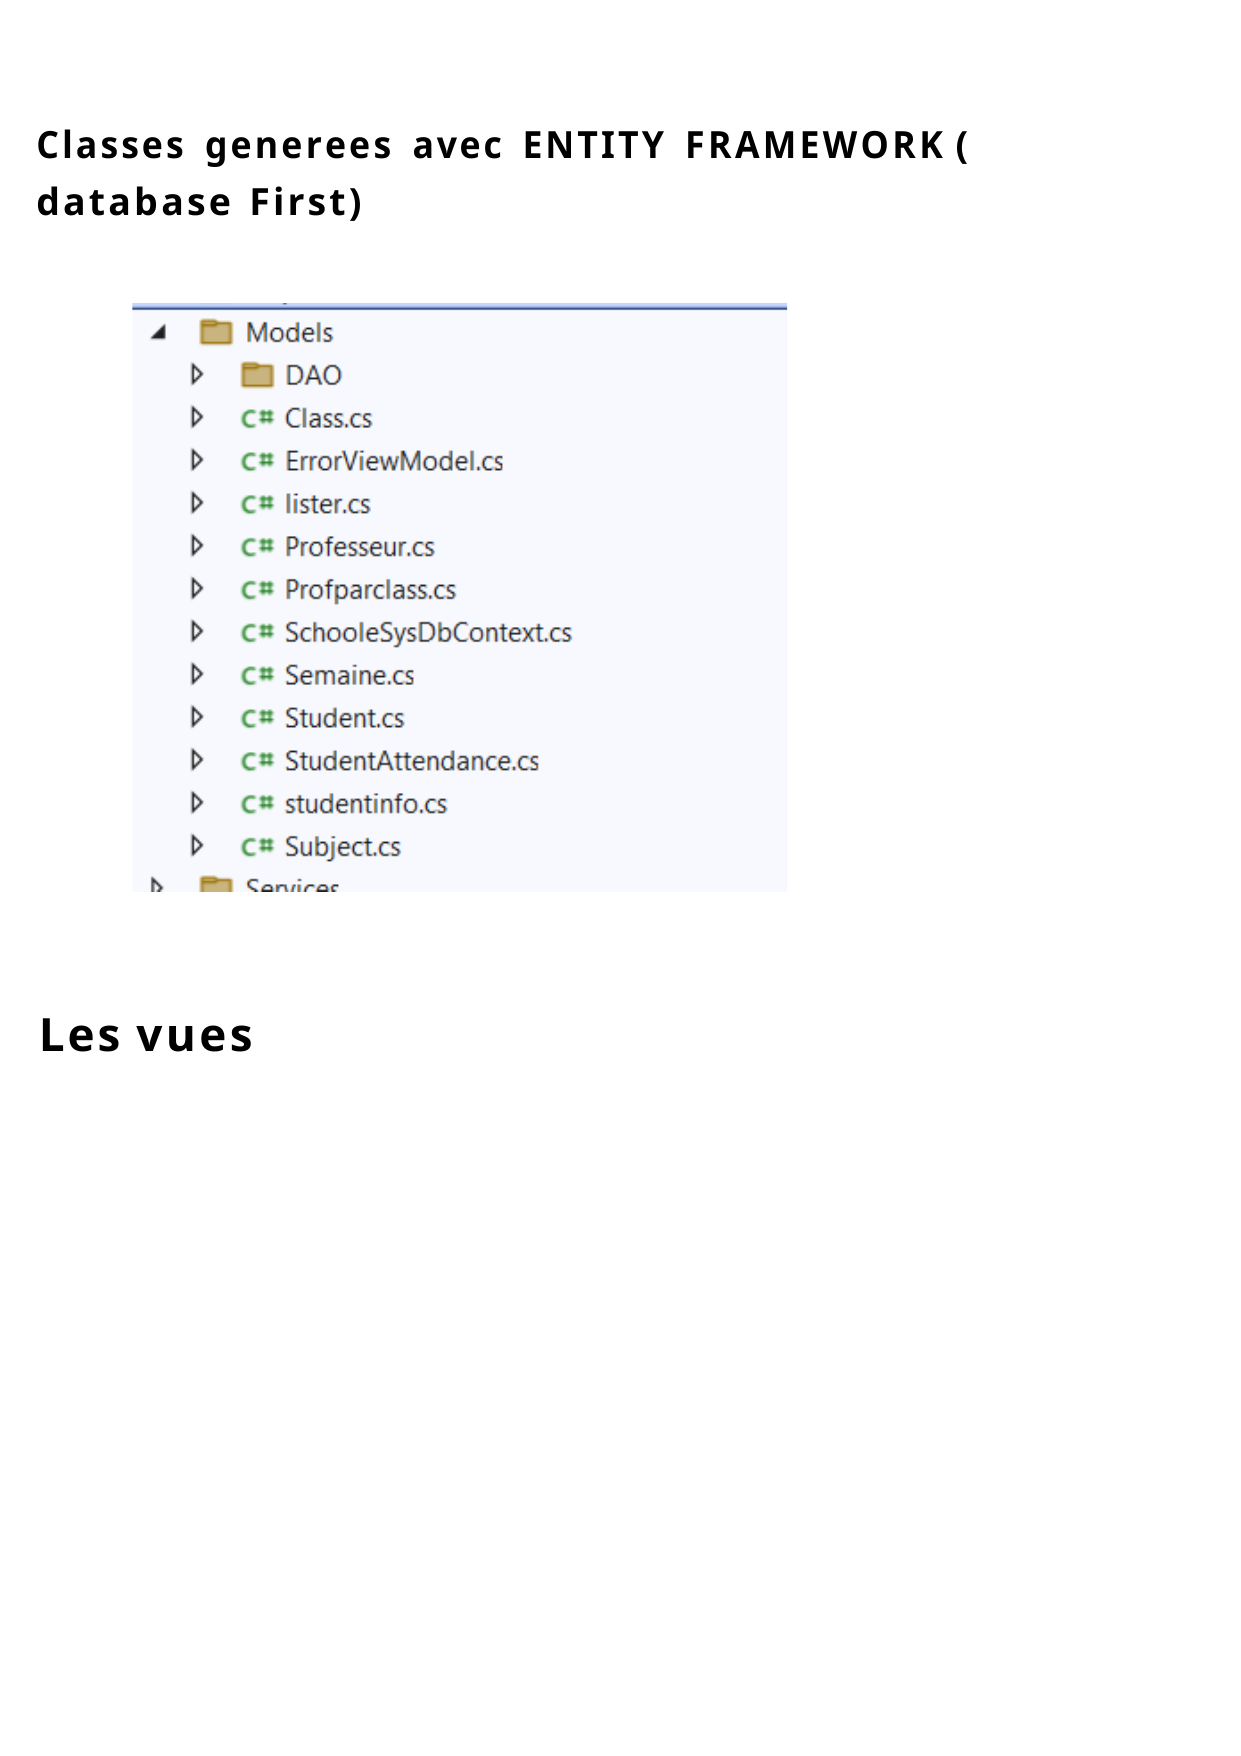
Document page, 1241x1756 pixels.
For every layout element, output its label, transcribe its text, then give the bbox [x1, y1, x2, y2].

text Classes generees avec ENTITY FRAMEWORK ( database First) [36, 118, 1080, 227]
text Les vues [38, 1003, 1240, 1065]
picture [132, 303, 788, 892]
